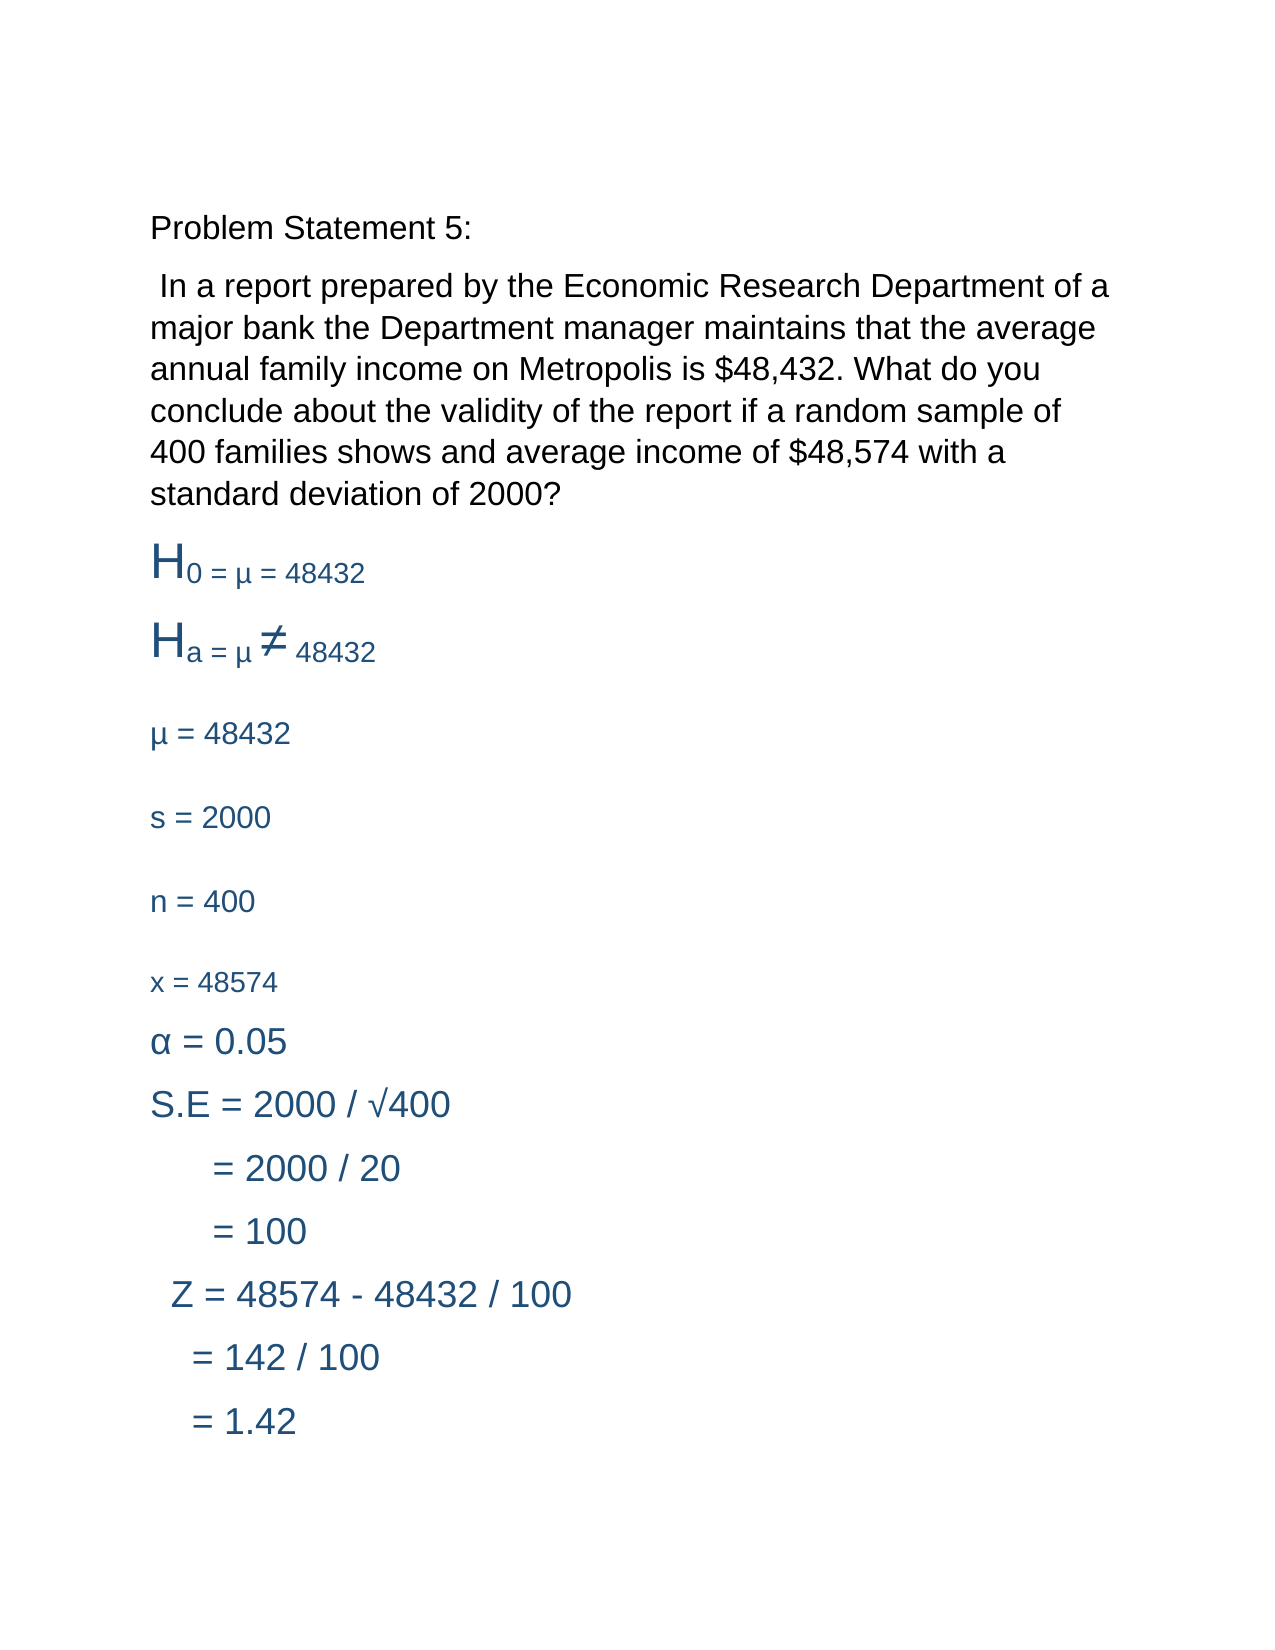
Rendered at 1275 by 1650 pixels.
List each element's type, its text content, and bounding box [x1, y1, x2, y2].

text n = 400 [150, 857, 1125, 919]
text Z = 48574 - 48432 / 100 [150, 1272, 1125, 1316]
text H0 = µ = 48432 [150, 532, 1125, 589]
text = 142 / 100 [150, 1336, 1125, 1379]
text µ = 48432 [150, 689, 1125, 751]
text = 1.42 [150, 1399, 1125, 1442]
text = 2000 / 20 [150, 1146, 1125, 1189]
text = 100 [150, 1209, 1125, 1252]
text S.E = 2000 / √400 [150, 1083, 1125, 1126]
text x = 48574 [150, 941, 1125, 998]
text Problem Statement 5: [150, 208, 1125, 247]
text Ha = µ ≠ 48432 [150, 610, 1125, 668]
text s = 2000 [150, 773, 1125, 835]
text α = 0.05 [150, 1019, 1125, 1063]
text In a report prepared by the Economic Research Department of a major bank the Department manager maintains that the average annual family income on Metropolis is $48,432. What do you conclude about the validity of the report if a random sample of 400 families shows and average income of $48,574 with a standard deviation of 2000? [150, 266, 1125, 512]
